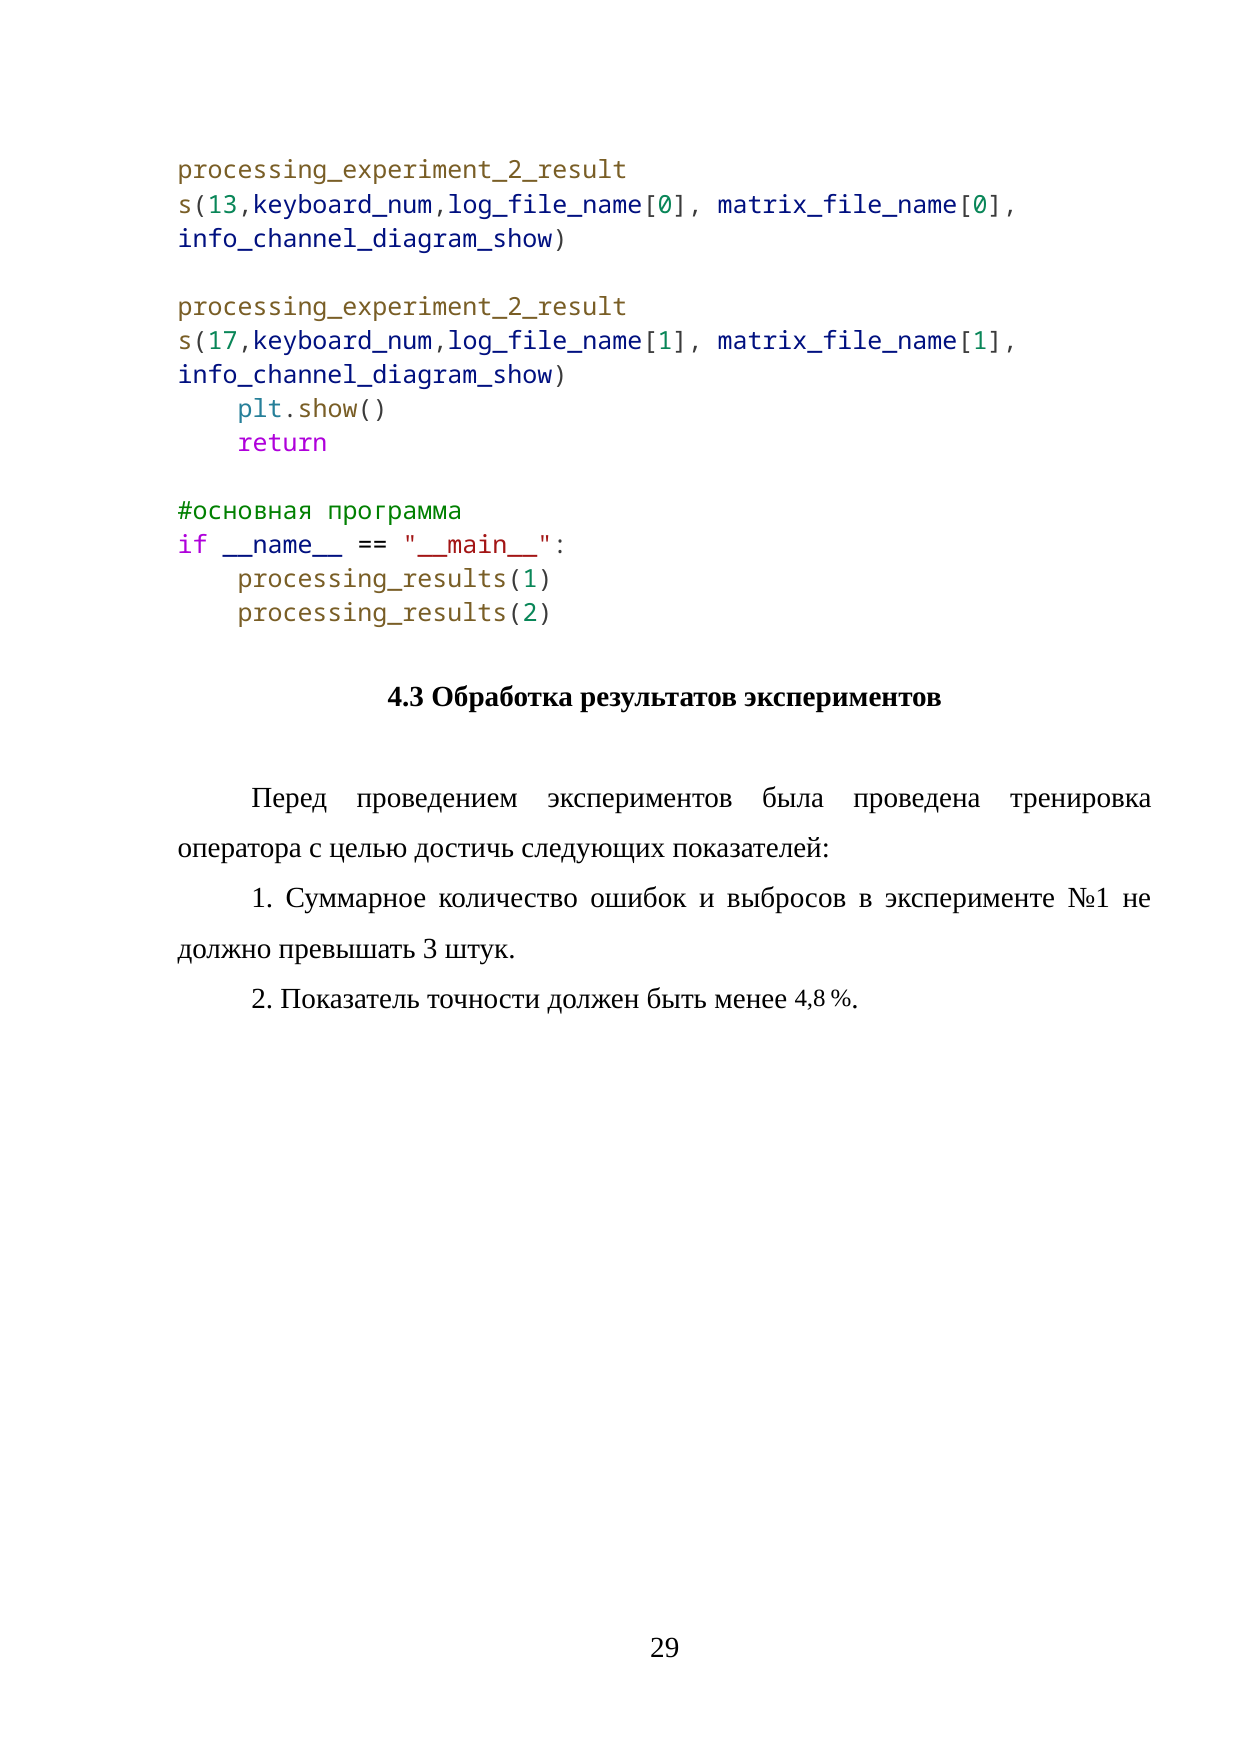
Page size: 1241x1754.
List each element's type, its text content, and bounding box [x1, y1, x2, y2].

subtitle 4.3 Обработка результатов экспериментов [177, 679, 1152, 713]
text processing_results(2) [177, 595, 1152, 629]
text 1. Суммарное количество ошибок и выбросов в эксперименте №1 не должно превышать 3 штук. [177, 881, 1152, 964]
text if __name__ == "__main__": [177, 527, 1152, 561]
text Перед проведением экспериментов была проведена тренировка оператора с целью достичь следующих показателей: [177, 780, 1152, 864]
text 2. Показатель точности должен быть менее . [177, 981, 1152, 1015]
text #основная программа [177, 493, 1152, 527]
text processing_experiment_2_results(13,keyboard_num,log_file_name[0], matrix_file_name[0], info_channel_diagram_show) [177, 118, 1152, 254]
text processing_results(1) [177, 561, 1152, 595]
text plt.show() [177, 391, 1152, 425]
text processing_experiment_2_results(17,keyboard_num,log_file_name[1], matrix_file_name[1], info_channel_diagram_show) [177, 254, 1152, 391]
text return [177, 425, 1152, 459]
